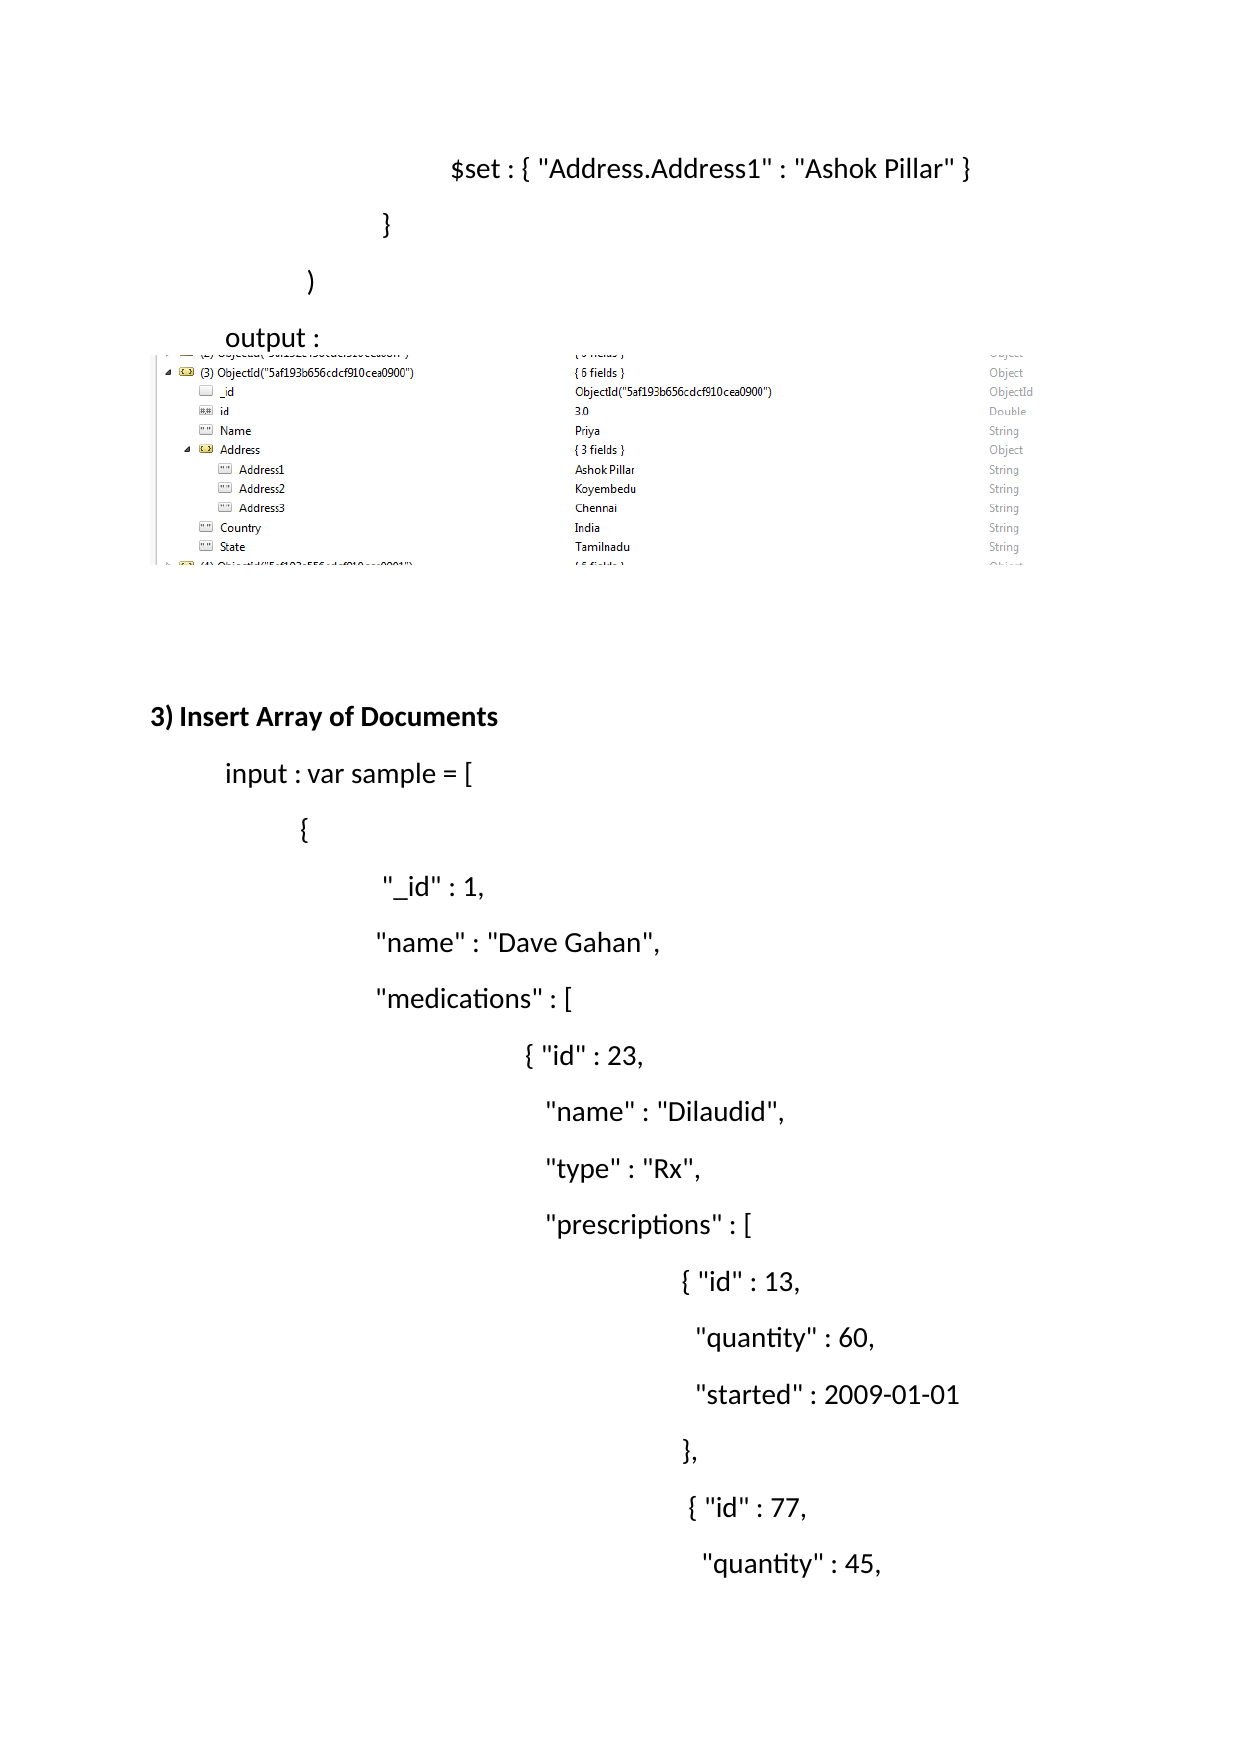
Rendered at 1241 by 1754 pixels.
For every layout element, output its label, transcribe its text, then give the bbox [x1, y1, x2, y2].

text "name" : "Dilaudid", [150, 1093, 1090, 1129]
text "medications" : [ [150, 981, 1090, 1016]
text { "id" : 13, [150, 1263, 1090, 1298]
text "_id" : 1, [150, 868, 1090, 903]
text } [150, 206, 1090, 242]
text $set : { "Address.Address1" : "Ashok Pillar" } [150, 150, 1090, 186]
text input : var sample = [ [150, 755, 1090, 790]
text output : [150, 319, 1090, 355]
text "type" : "Rx", [150, 1150, 1090, 1186]
text ) [150, 263, 1090, 298]
text }, [150, 1432, 1090, 1468]
text 3) Insert Array of Documents [150, 698, 1090, 734]
text { "id" : 23, [150, 1037, 1090, 1073]
text "prescriptions" : [ [150, 1206, 1090, 1242]
text { "id" : 77, [150, 1489, 1090, 1524]
text "name" : "Dave Gahan", [150, 924, 1090, 960]
picture [150, 355, 1091, 565]
text "started" : 2009-01-01 [150, 1376, 1090, 1411]
text "quantity" : 45, [150, 1545, 1090, 1581]
text { [150, 811, 1090, 847]
text "quantity" : 60, [150, 1319, 1090, 1355]
